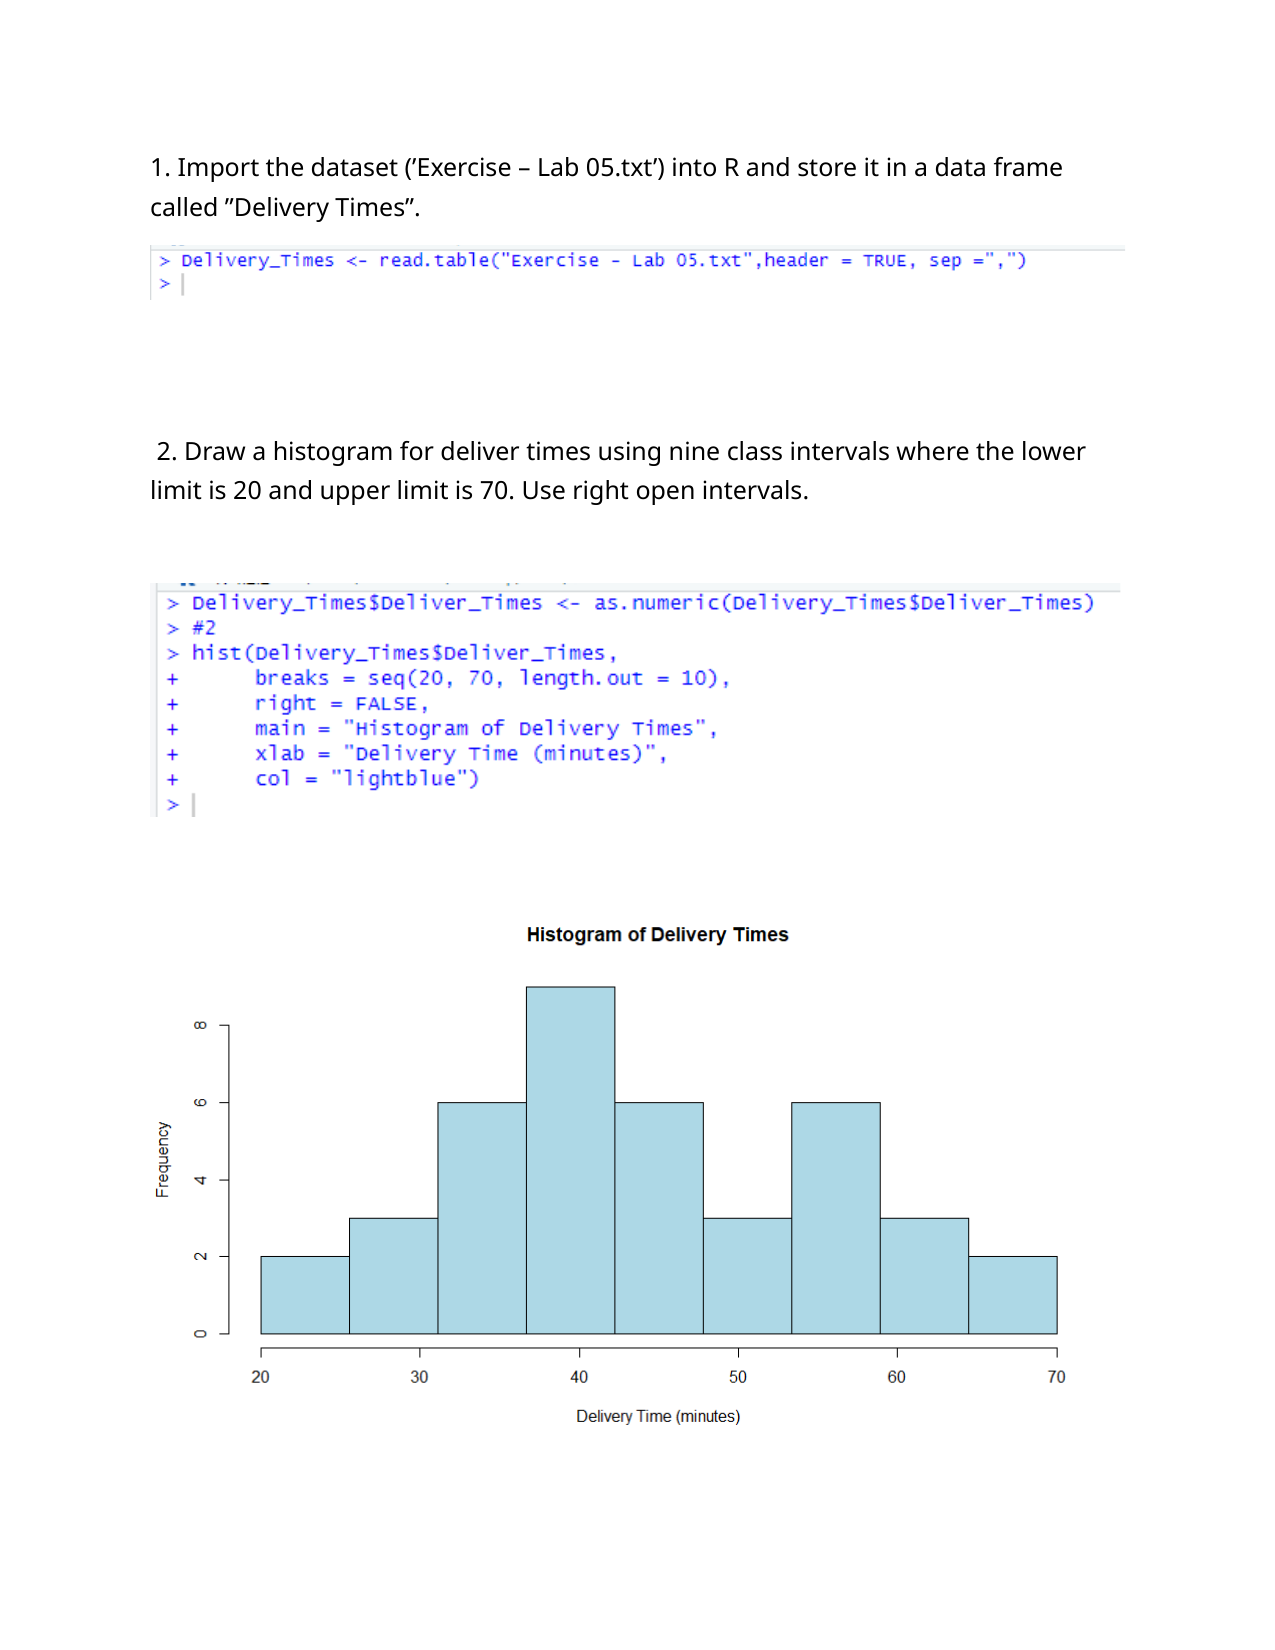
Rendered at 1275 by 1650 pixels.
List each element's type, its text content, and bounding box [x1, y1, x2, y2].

picture [150, 894, 1125, 1442]
picture [150, 583, 1121, 817]
picture [150, 245, 1125, 300]
text 1. Import the dataset (’Exercise – Lab 05.txt’) into R and store it in a data frame called ”Delivery Times”. [150, 150, 1125, 223]
text 2. Draw a histogram for deliver times using nine class intervals where the lower limit is 20 and upper limit is 70. Use right open intervals. [150, 433, 1125, 506]
